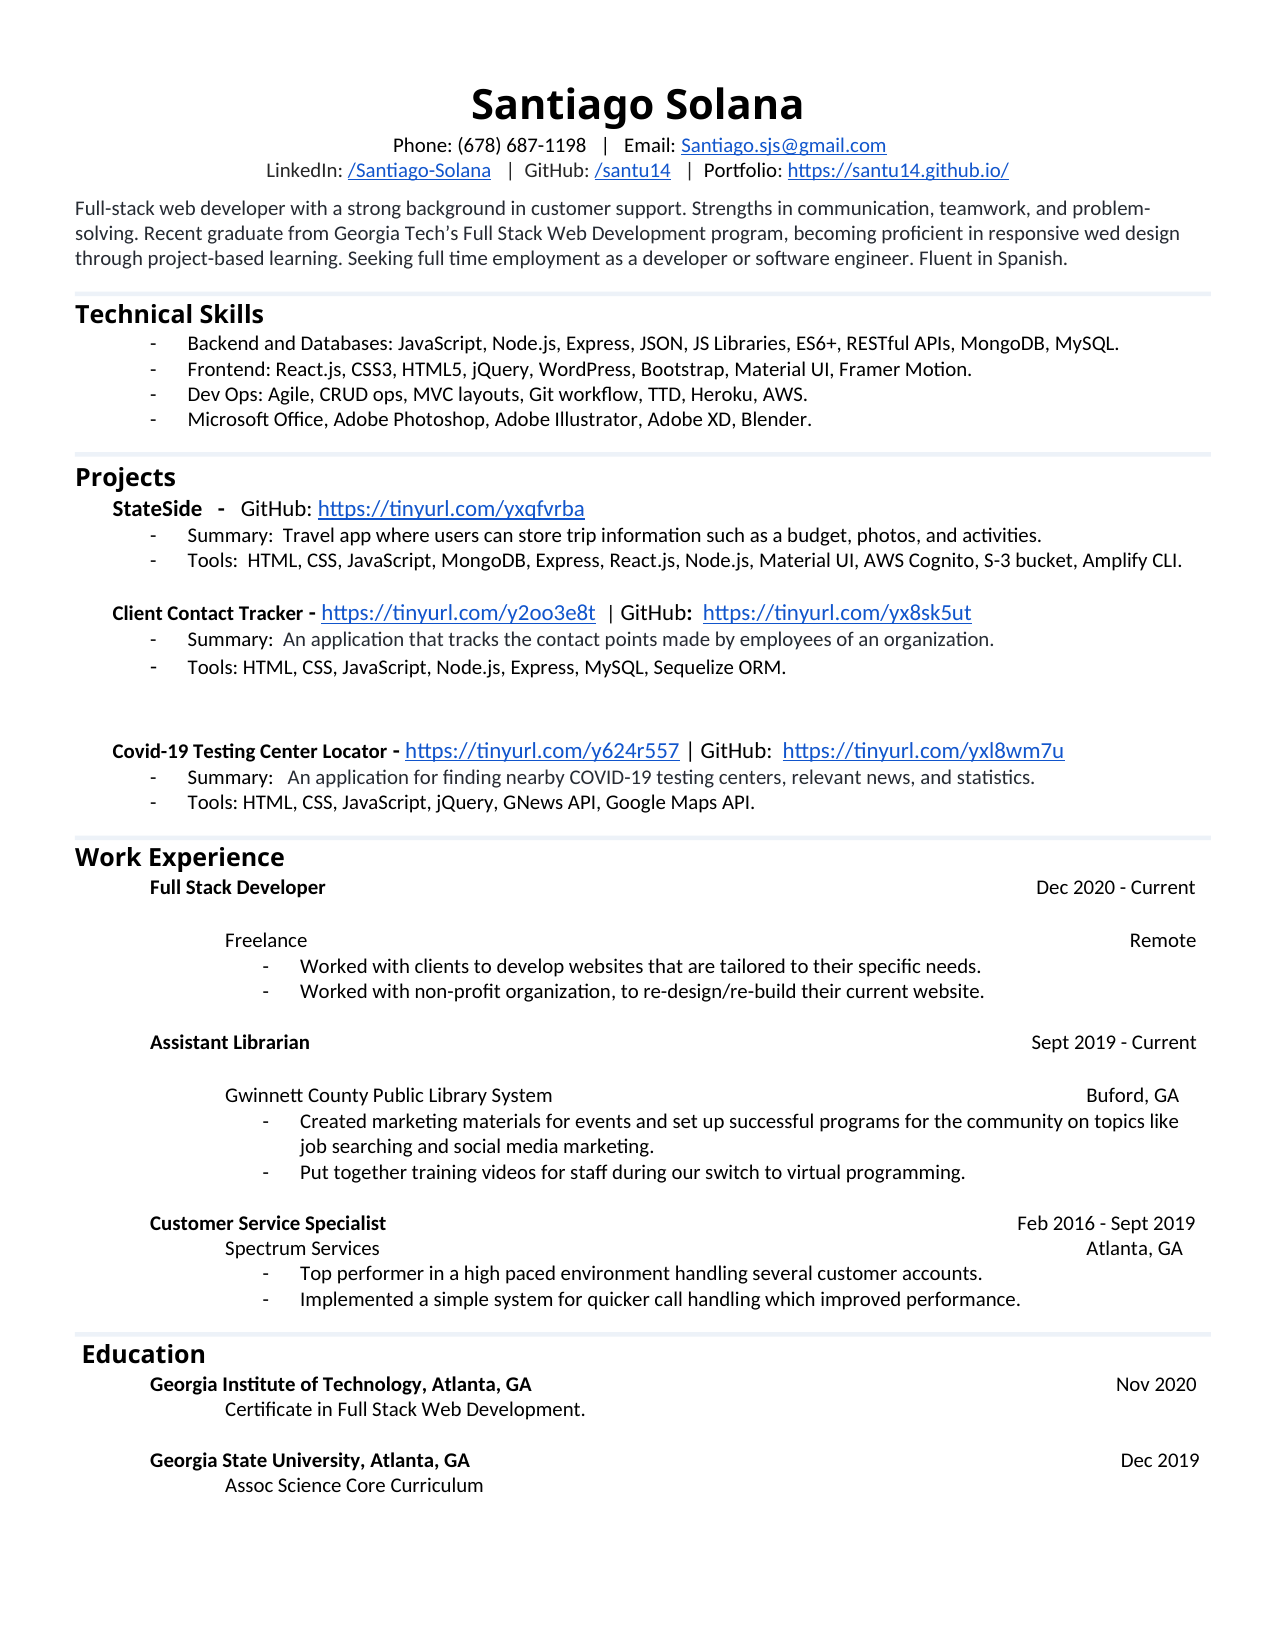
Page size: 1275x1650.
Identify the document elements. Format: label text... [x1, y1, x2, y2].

list Created marketing materials for events and set up successful programs for the community on topics like job searching and social media marketing. [262, 1108, 1200, 1159]
text Phone: (678) 687-1198 | Email: Santiago.sjs@gmail.com [75, 132, 1200, 157]
text Freelance Remote [150, 928, 1200, 953]
text Covid-19 Testing Center Locator - https://tinyurl.com/y624r557 | GitHub: https://tinyurl.com/yxl8wm7u [112, 736, 1200, 764]
text Spectrum Services Atlanta, GA [150, 1235, 1200, 1261]
text StateSide - GitHub: https://tinyurl.com/yxqfvrba [112, 494, 1200, 522]
list Put together training videos for staff during our switch to virtual programming. [262, 1159, 1200, 1184]
list Top performer in a high paced environment handling several customer accounts. [262, 1261, 1200, 1286]
list Backend and Databases: JavaScript, Node.js, Express, JSON, JS Libraries, ES6+, RESTful APIs, MongoDB, MySQL. [150, 330, 1200, 356]
list Summary: Travel app where users can store trip information such as a budget, photos, and activities. [150, 522, 1200, 548]
text Customer Service Specialist Feb 2016 - Sept 2019 [150, 1210, 1200, 1235]
text Technical Skills [75, 297, 1200, 330]
list Worked with clients to develop websites that are tailored to their specific needs. [262, 953, 1200, 978]
list Summary: An application for finding nearby COVID-19 testing centers, relevant news, and statistics. [150, 764, 1200, 789]
text Education [75, 1337, 1200, 1371]
text LinkedIn: /Santiago-Solana | GitHub: /santu14 | Portfolio: https://santu14.github.io/ [75, 157, 348, 183]
list Worked with non-profit organization, to re-design/re-build their current website. [262, 978, 1200, 1004]
text Full-stack web developer with a strong background in customer support. Strengths in communication, teamwork, and problem-solving. Recent graduate from Georgia Tech’s Full Stack Web Development program, becoming proficient in responsive wed design through project-based learning. Seeking full time employment as a developer or software engineer. Fluent in Spanish. [75, 195, 1200, 271]
list Tools: HTML, CSS, JavaScript, MongoDB, Express, React.js, Node.js, Material UI, AWS Cognito, S-3 bucket, Amplify CLI. [150, 548, 1200, 573]
list Dev Ops: Agile, CRUD ops, MVC layouts, Git workflow, TTD, Heroku, AWS. [150, 381, 1200, 407]
text Assoc Science Core Curriculum [150, 1473, 1200, 1498]
text Gwinnett County Public Library System Buford, GA [150, 1083, 1200, 1108]
text LinkedIn: /Santiago-Solana | GitHub: /santu14 | Portfolio: https://santu14.github.io/ [356, 157, 1200, 183]
text Certificate in Full Stack Web Development. [225, 1396, 1200, 1422]
list Summary: An application that tracks the contact points made by employees of an organization. [150, 626, 1200, 652]
text Santiago Solana [75, 75, 1200, 132]
text Work Experience [75, 841, 1200, 874]
list Tools: HTML, CSS, JavaScript, jQuery, GNews API, Google Maps API. [150, 789, 1200, 815]
list Tools: HTML, CSS, JavaScript, Node.js, Express, MySQL, Sequelize ORM. [150, 652, 1200, 680]
text Client Contact Tracker - https://tinyurl.com/y2oo3e8t | GitHub: https://tinyurl.com/yx8sk5ut [112, 598, 1200, 626]
text Georgia State University, Atlanta, GA Dec 2019 [150, 1447, 1200, 1473]
list Frontend: React.js, CSS3, HTML5, jQuery, WordPress, Bootstrap, Material UI, Framer Motion. [150, 356, 1200, 381]
text Projects [75, 460, 1200, 494]
list Microsoft Office, Adobe Photoshop, Adobe Illustrator, Adobe XD, Blender. [150, 407, 1200, 432]
text Assistant Librarian Sept 2019 - Current [150, 1029, 1200, 1083]
list Implemented a simple system for quicker call handling which improved performance. [262, 1286, 1200, 1311]
text Full Stack Developer Dec 2020 - Current [150, 874, 1200, 928]
text Georgia Institute of Technology, Atlanta, GA Nov 2020 [150, 1371, 1200, 1396]
